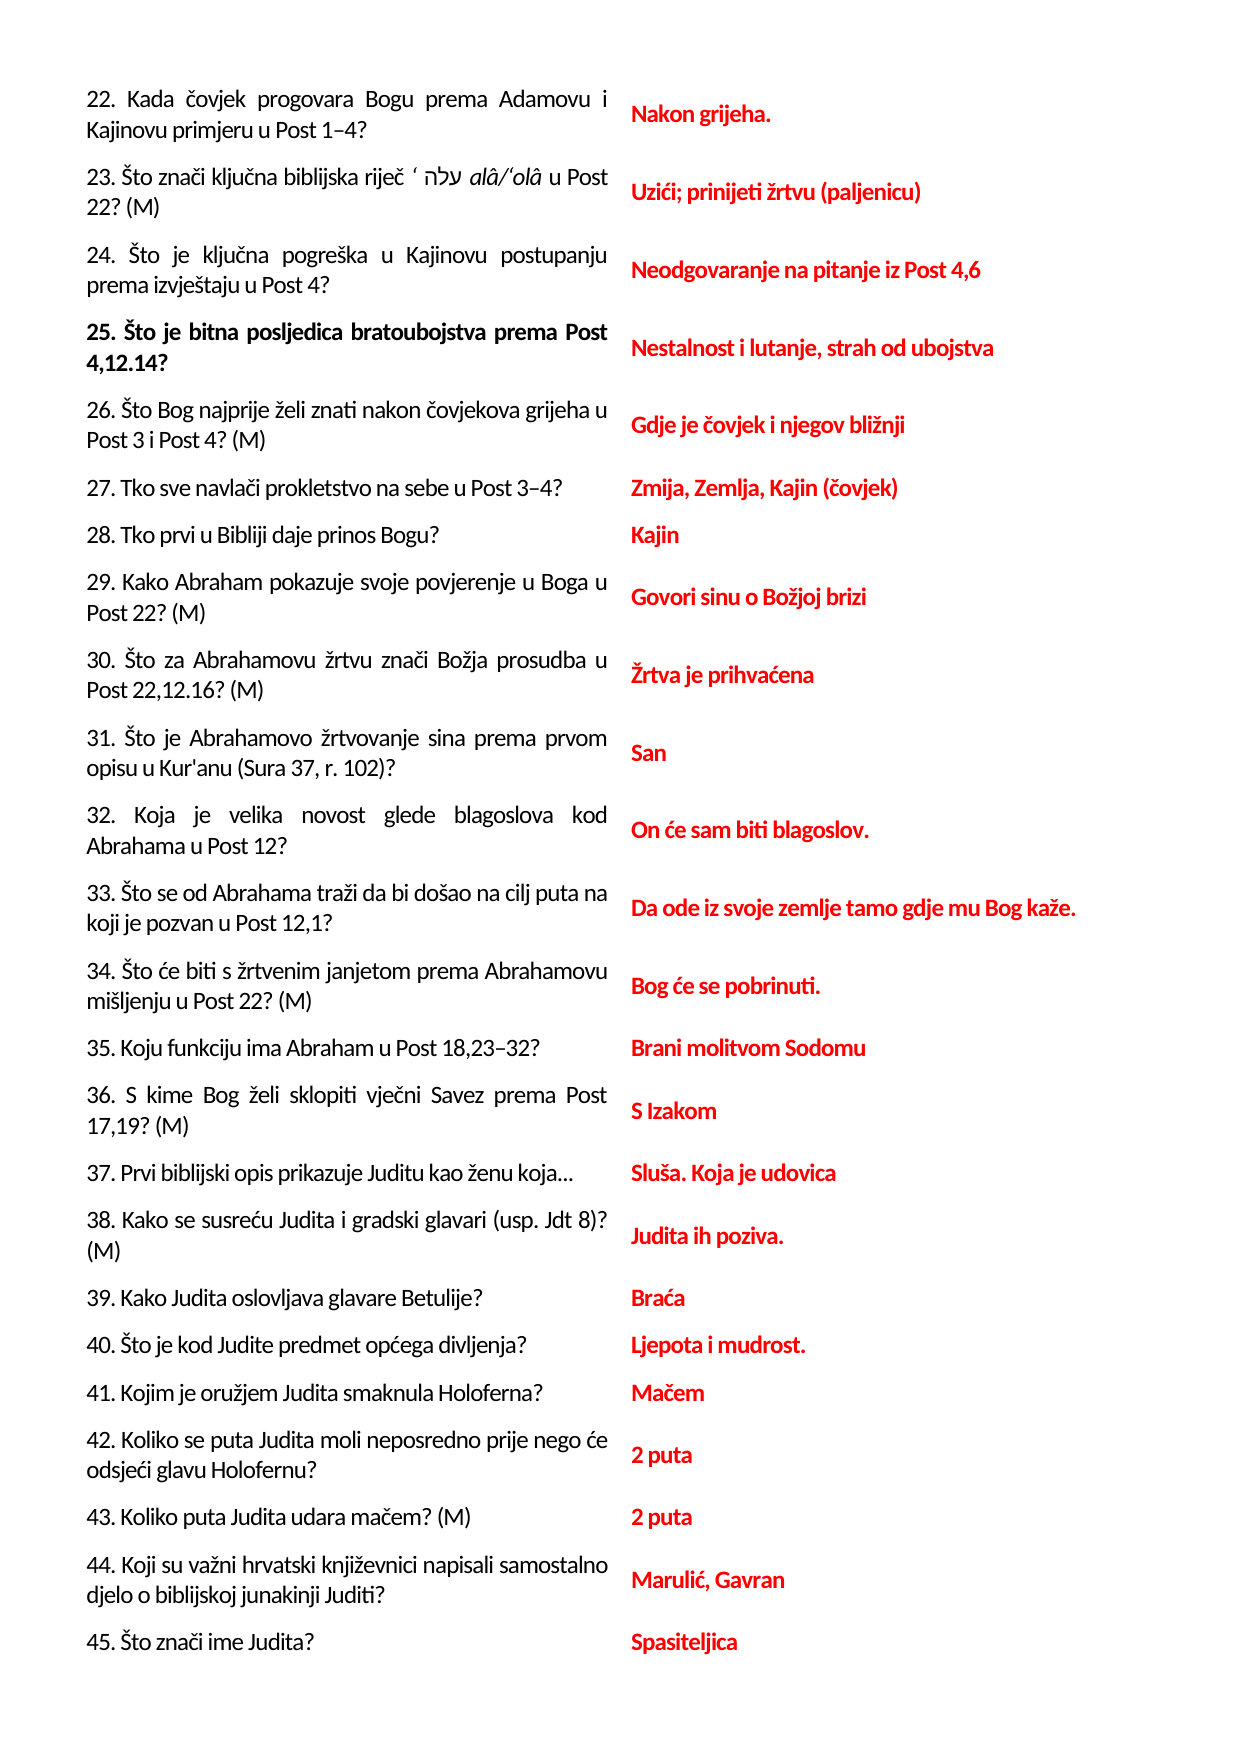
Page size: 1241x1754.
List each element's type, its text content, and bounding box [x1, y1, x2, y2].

table_cell Spasiteljica [620, 1618, 1164, 1665]
table_cell Mačem [620, 1368, 1164, 1416]
table_cell 45. Što znači ime Judita? [75, 1618, 619, 1665]
table_cell Kajin [620, 511, 1164, 558]
table_cell San [620, 713, 1164, 791]
table_cell Brani molitvom Sodomu [620, 1024, 1164, 1071]
table_cell 24. Što je ključna pogreška u Kajinovu postupanju prema izvještaju u Post 4? [75, 230, 619, 308]
table_cell Bog će se pobrinuti. [620, 946, 1164, 1024]
table_cell Zmija, Zemlja, Kajin (čovjek) [620, 464, 1164, 511]
table_cell 41. Kojim je oružjem Judita smaknula Holoferna? [75, 1368, 619, 1416]
table_cell 25. Što je bitna posljedica bratoubojstva prema Post 4,12.14? [75, 308, 619, 386]
table_cell Judita ih poziva. [620, 1196, 1164, 1274]
table_cell Uzići; prinijeti žrtvu (paljenicu) [620, 153, 1164, 230]
table_cell 23. Što znači ključna biblijska riječ ‘ עלה alâ/‘olâ u Post 22? (M) [75, 153, 619, 230]
table_cell 33. Što se od Abrahama traži da bi došao na cilj puta na koji je pozvan u Post 12,1? [75, 869, 619, 946]
table_cell Žrtva je prihvaćena [620, 636, 1164, 713]
table_cell 30. Što za Abrahamovu žrtvu znači Božja prosudba u Post 22,12.16? (M) [75, 636, 619, 713]
table_cell 32. Koja je velika novost glede blagoslova kod Abrahama u Post 12? [75, 791, 619, 869]
table_cell 22. Kada čovjek progovara Bogu prema Adamovu i Kajinovu primjeru u Post 1–4? [75, 75, 619, 153]
table_cell S Izakom [620, 1071, 1164, 1149]
table_cell Marulić, Gavran [620, 1540, 1164, 1618]
table_cell Govori sinu o Božjoj brizi [620, 558, 1164, 636]
table_cell 36. S kime Bog želi sklopiti vječni Savez prema Post 17,19? (M) [75, 1071, 619, 1149]
table_cell Nakon grijeha. [620, 75, 1164, 153]
table_cell 37. Prvi biblijski opis prikazuje Juditu kao ženu koja... [75, 1149, 619, 1196]
table_cell 2 puta [620, 1416, 1164, 1493]
table_cell 35. Koju funkciju ima Abraham u Post 18,23–32? [75, 1024, 619, 1071]
table_cell 28. Tko prvi u Bibliji daje prinos Bogu? [75, 511, 619, 558]
table_cell Braća [620, 1274, 1164, 1321]
table_cell 44. Koji su važni hrvatski književnici napisali samostalno djelo o biblijskoj junakinji Juditi? [75, 1540, 619, 1618]
table_cell 39. Kako Judita oslovljava glavare Betulije? [75, 1274, 619, 1321]
table_cell 2 puta [620, 1493, 1164, 1540]
table_cell 27. Tko sve navlači prokletstvo na sebe u Post 3–4? [75, 464, 619, 511]
table_cell 40. Što je kod Judite predmet općega divljenja? [75, 1321, 619, 1368]
table_cell Neodgovaranje na pitanje iz Post 4,6 [620, 230, 1164, 308]
table_cell Ljepota i mudrost. [620, 1321, 1164, 1368]
table_cell 31. Što je Abrahamovo žrtvovanje sina prema prvom opisu u Kur'anu (Sura 37, r. 102)? [75, 713, 619, 791]
table_cell Da ode iz svoje zemlje tamo gdje mu Bog kaže. [620, 869, 1164, 946]
table_cell On će sam biti blagoslov. [620, 791, 1164, 869]
table_cell 42. Koliko se puta Judita moli neposredno prije nego će odsjeći glavu Holofernu? [75, 1416, 619, 1493]
table_cell Nestalnost i lutanje, strah od ubojstva [620, 308, 1164, 386]
table_cell 38. Kako se susreću Judita i gradski glavari (usp. Jdt 8)? (M) [75, 1196, 619, 1274]
table_cell 43. Koliko puta Judita udara mačem? (M) [75, 1493, 619, 1540]
table_cell Gdje je čovjek i njegov bližnji [620, 386, 1164, 463]
table_cell 29. Kako Abraham pokazuje svoje povjerenje u Boga u Post 22? (M) [75, 558, 619, 636]
table_cell 34. Što će biti s žrtvenim janjetom prema Abrahamovu mišljenju u Post 22? (M) [75, 946, 619, 1024]
table_cell Sluša. Koja je udovica [620, 1149, 1164, 1196]
table_cell 26. Što Bog najprije želi znati nakon čovjekova grijeha u Post 3 i Post 4? (M) [75, 386, 619, 463]
